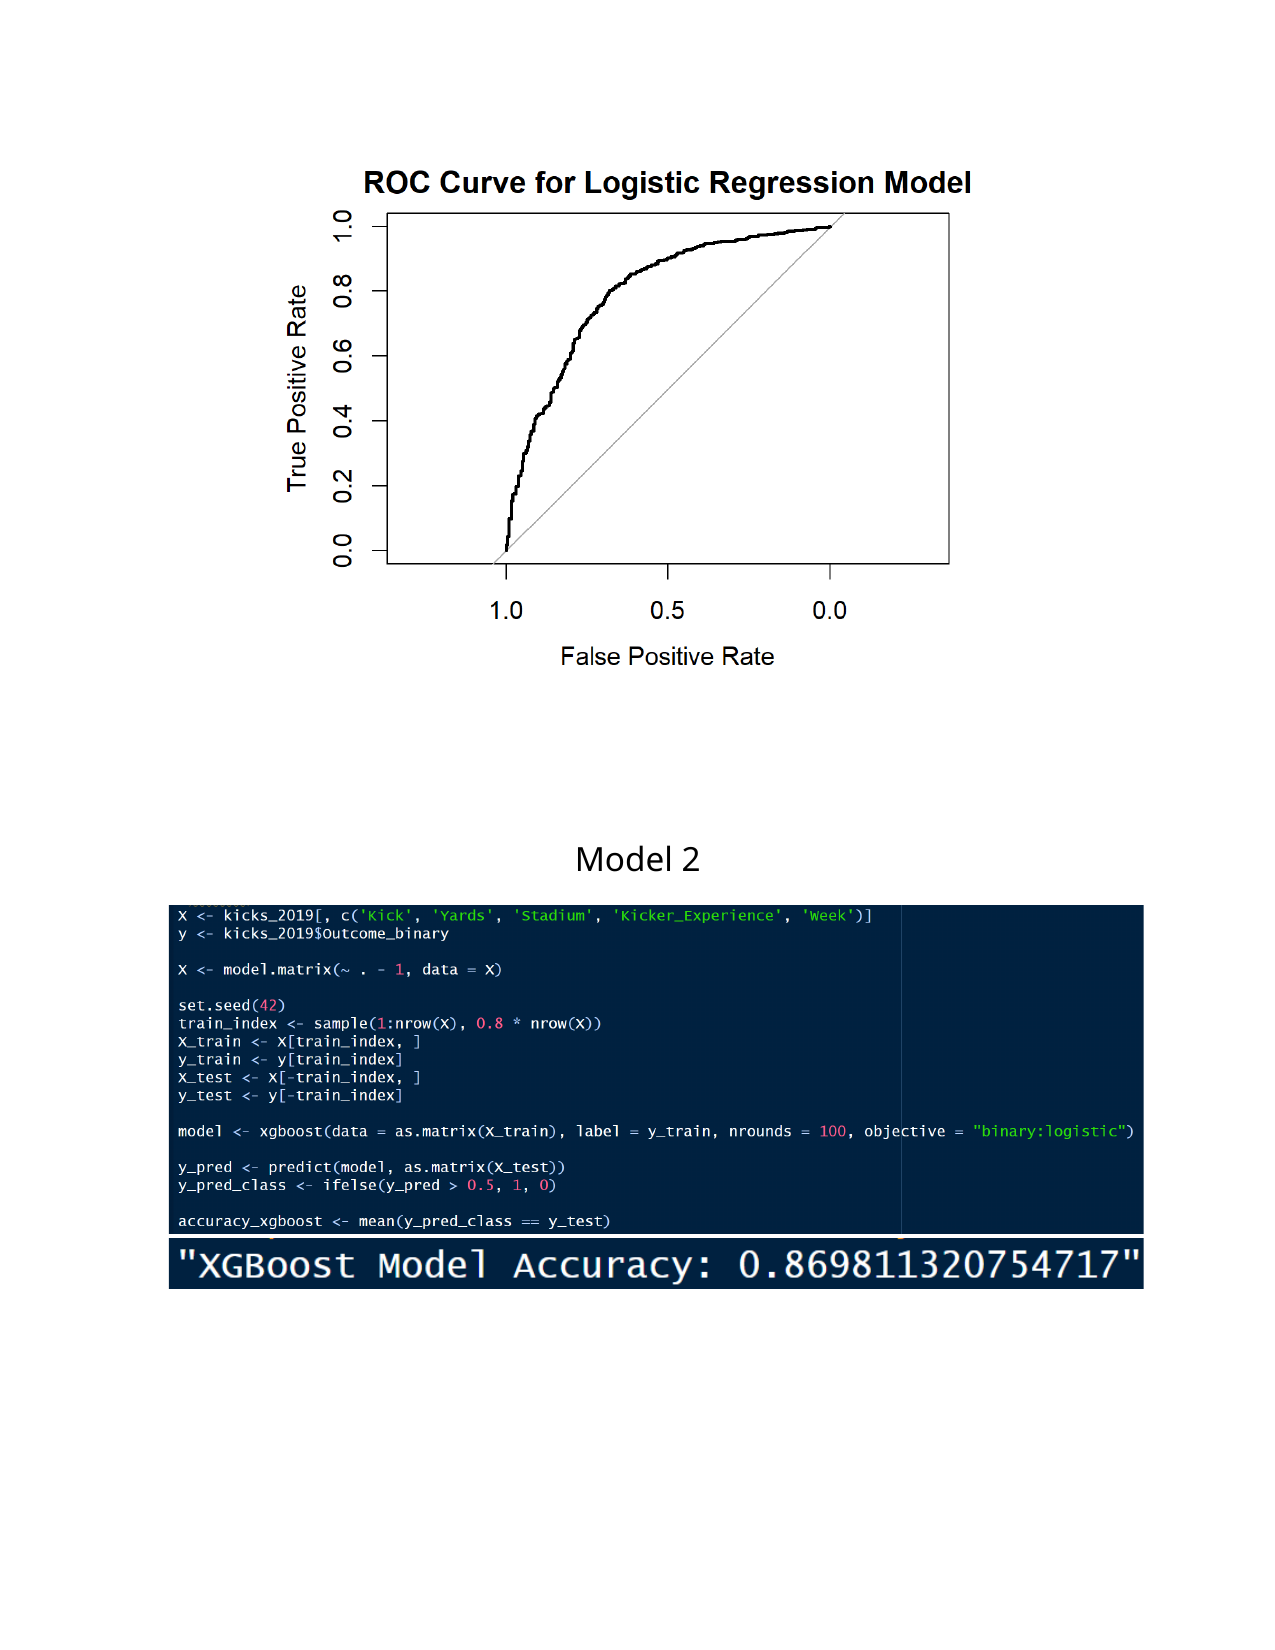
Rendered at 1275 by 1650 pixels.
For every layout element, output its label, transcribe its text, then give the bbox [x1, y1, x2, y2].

text Model 2 [150, 836, 1125, 881]
